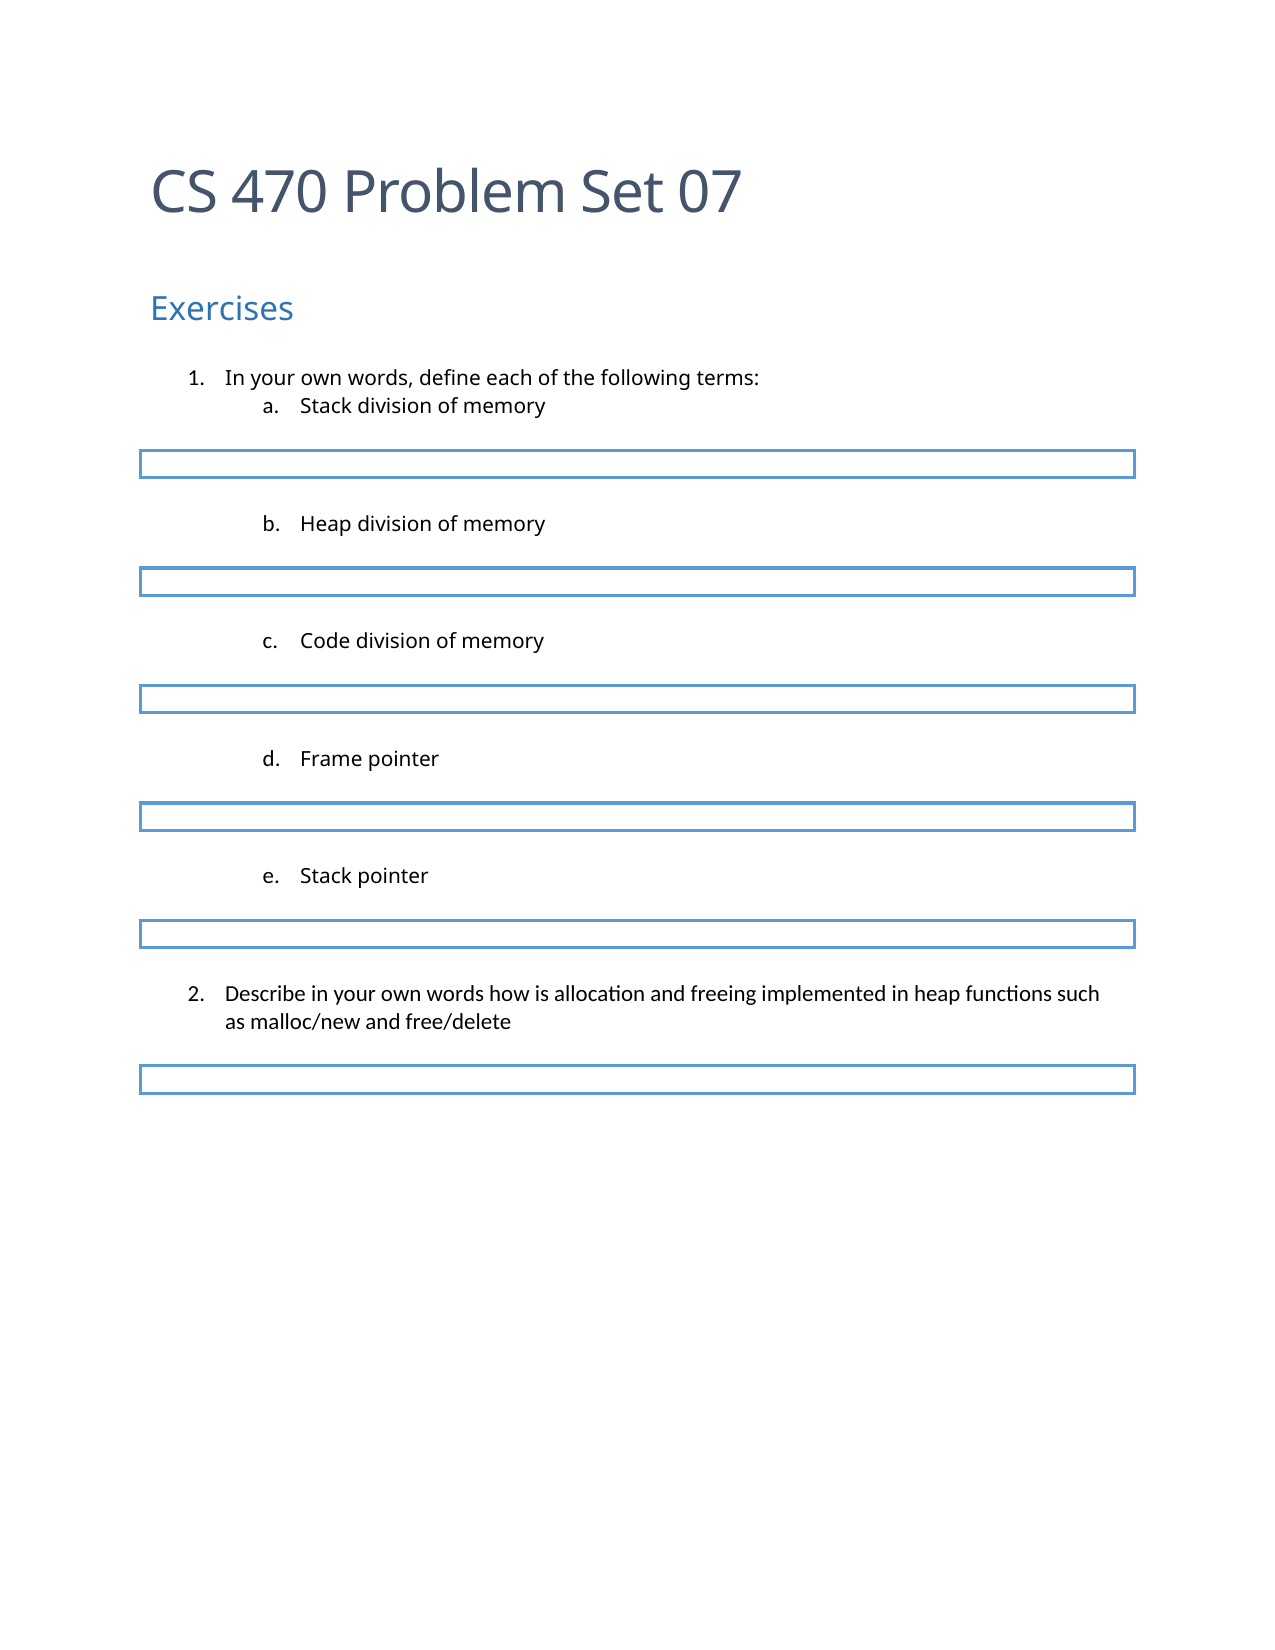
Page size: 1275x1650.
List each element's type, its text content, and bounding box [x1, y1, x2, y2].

list In your own words, define each of the following terms: [187, 363, 1125, 391]
list Stack pointer [262, 861, 1125, 890]
subtitle Exercises [150, 285, 1125, 330]
list Stack division of memory [262, 391, 1125, 420]
list Heap division of memory [262, 509, 1125, 537]
list Code division of memory [262, 626, 1125, 655]
list Frame pointer [262, 744, 1125, 772]
title CS 470 Problem Set 07 [150, 150, 1125, 229]
list Describe in your own words how is allocation and freeing implemented in heap functions such as malloc/new and free/delete [187, 979, 1125, 1035]
